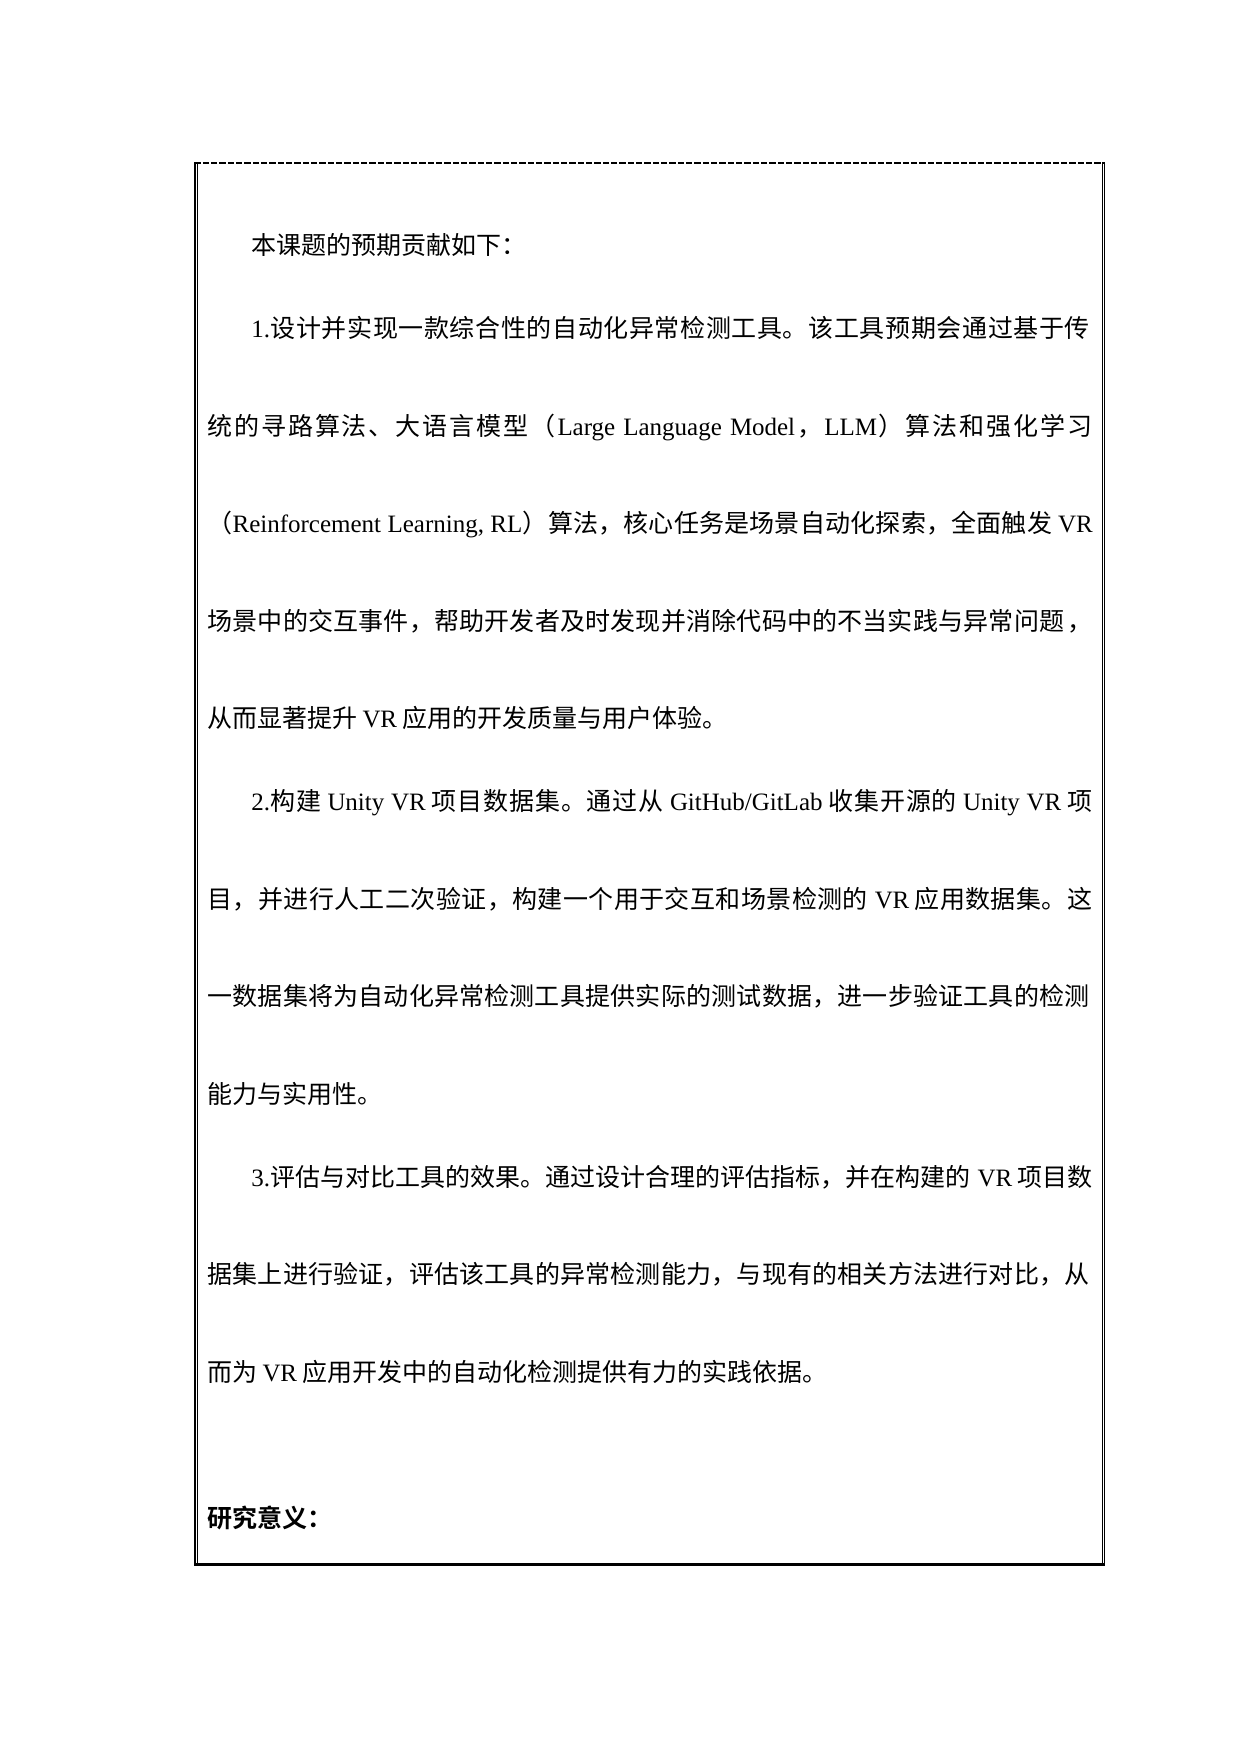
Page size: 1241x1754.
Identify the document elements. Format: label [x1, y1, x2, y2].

table_cell [198, 162, 1102, 1563]
